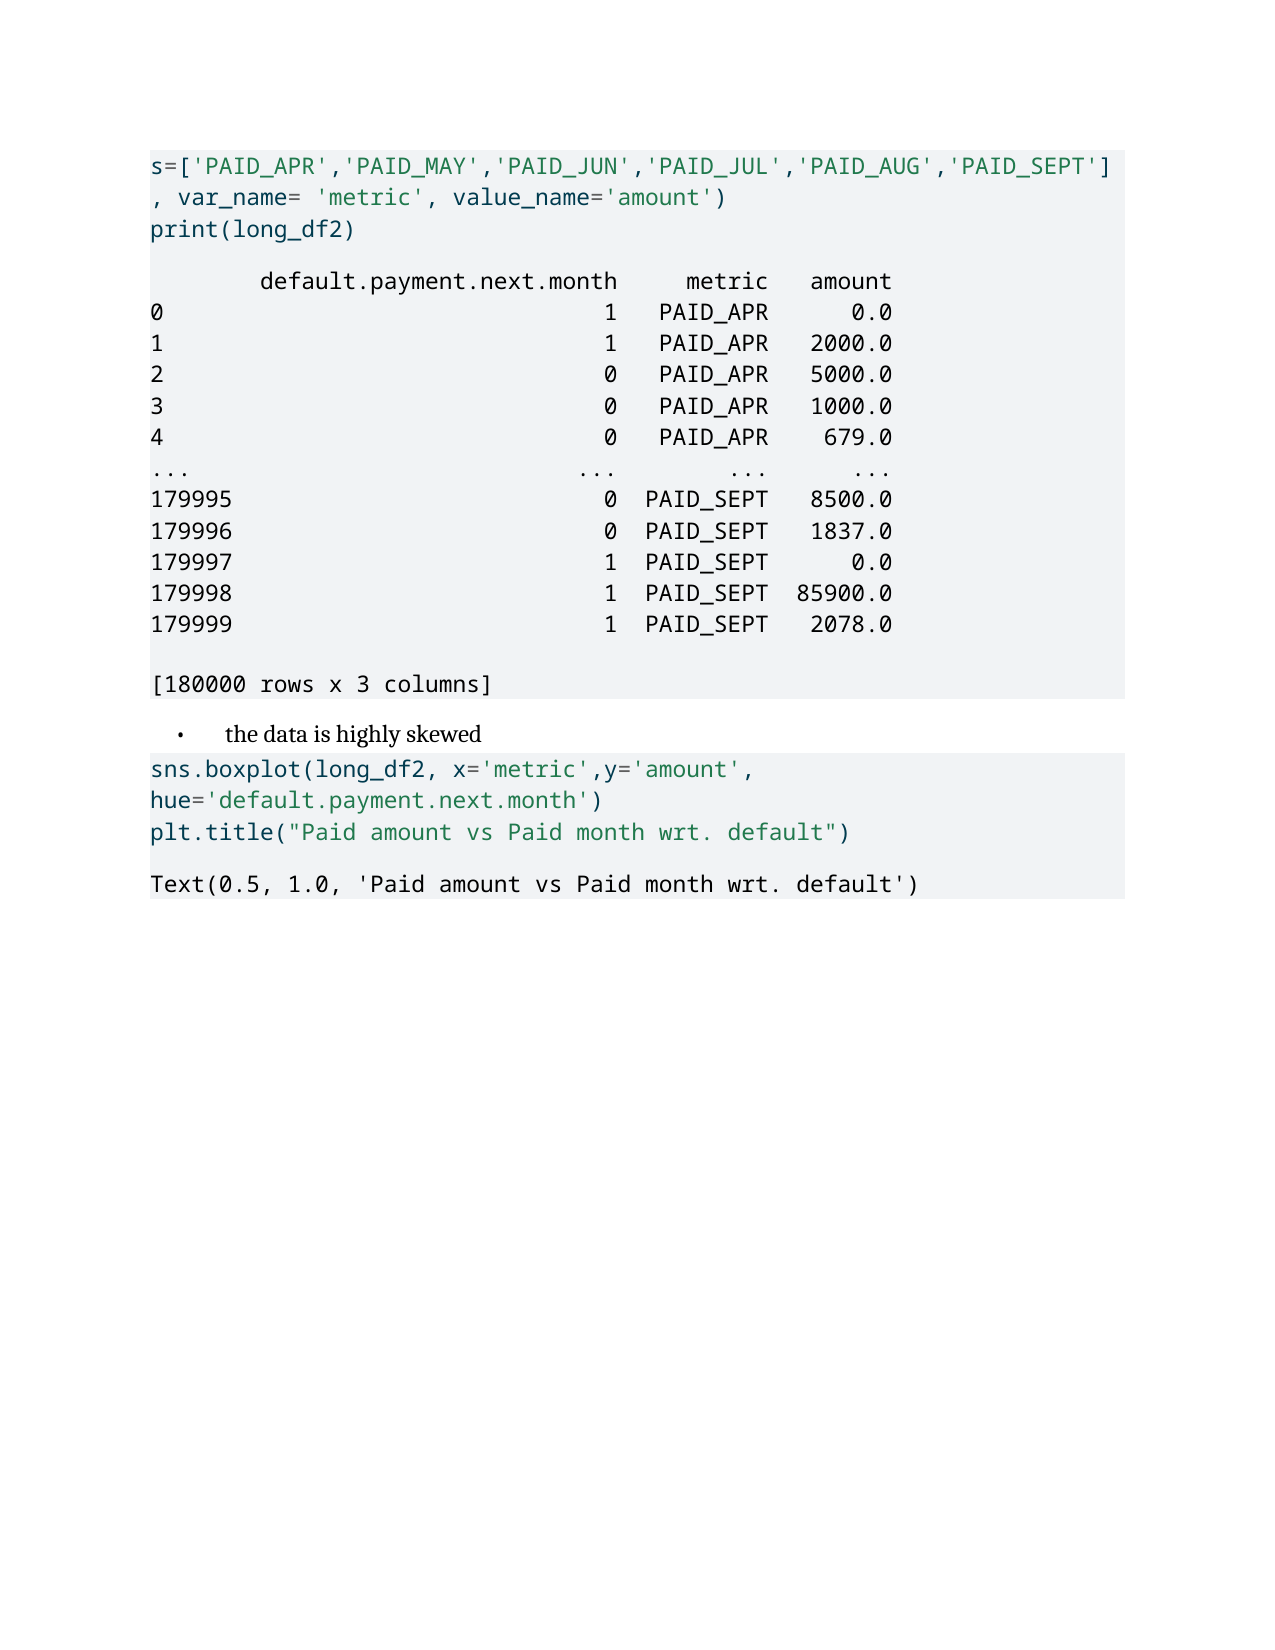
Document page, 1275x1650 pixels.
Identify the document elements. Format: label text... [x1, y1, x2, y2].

text sns.boxplot(long_df2, x='metric',y='amount', hue='default.payment.next.month') plt.title("Paid amount vs Paid month wrt. default") [604, 753, 1125, 847]
text Text(0.5, 1.0, 'Paid amount vs Paid month wrt. default') [150, 867, 1125, 899]
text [150, 150, 1125, 244]
text default.payment.next.month metric amount 0 1 PAID_APR 0.0 1 1 PAID_APR 2000.0 2 0 PAID_APR 5000.0 3 0 PAID_APR 1000.0 4 0 PAID_APR 679.0 ... ... ... ... 179995 0 PAID_SEPT 8500.0 179996 0 PAID_SEPT 1837.0 179997 1 PAID_SEPT 0.0 179998 1 PAID_SEPT 85900.0 179999 1 PAID_SEPT 2078.0 [180000 rows x 3 columns] [150, 264, 1125, 699]
list the data is highly skewed [175, 720, 1125, 749]
